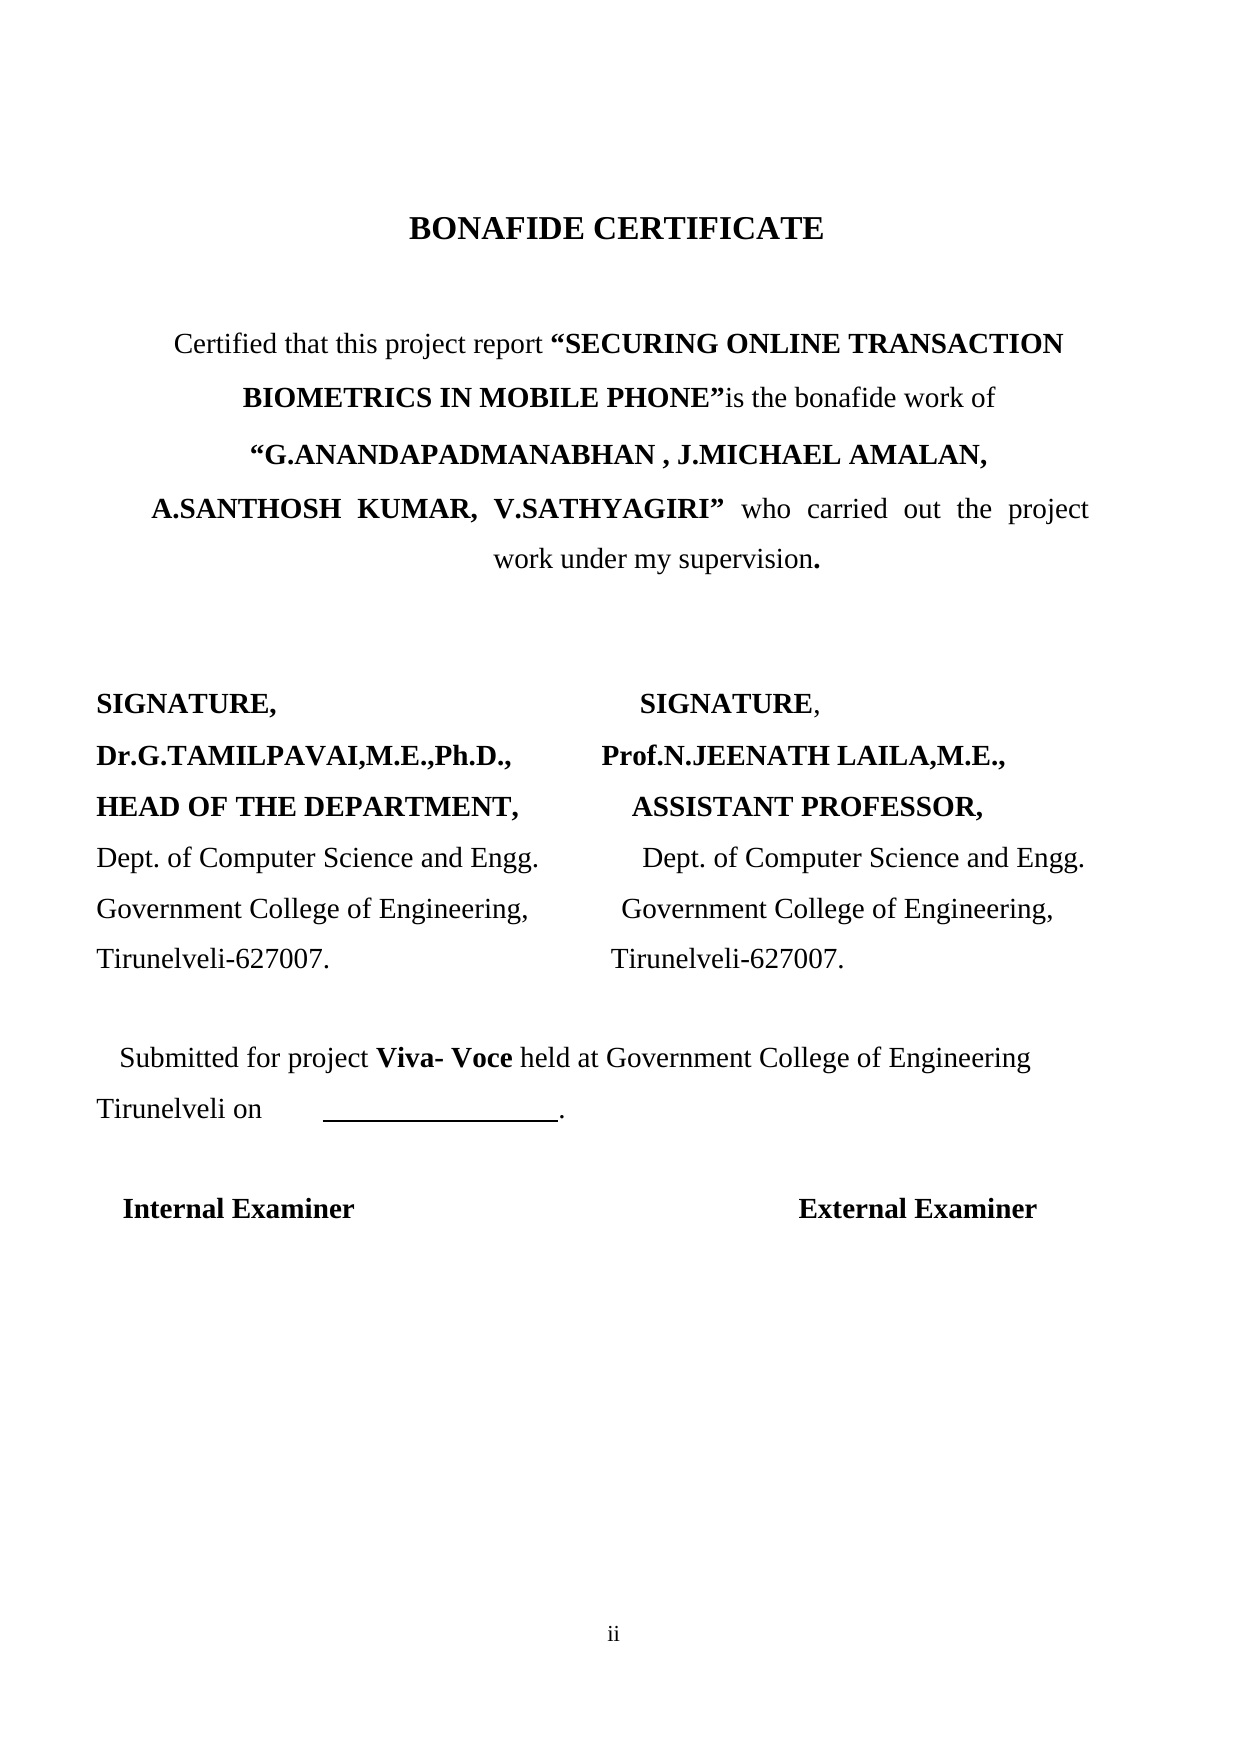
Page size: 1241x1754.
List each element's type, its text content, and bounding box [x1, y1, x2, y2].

text Submitted for project Viva- Voce held at Government College of Engineering [119, 1041, 1089, 1074]
text Certified that this project report “SECURING ONLINE TRANSACTION [173, 326, 1089, 360]
text “G.ANANDAPADMANABHAN , J.MICHAEL AMALAN, [249, 437, 1089, 471]
text Dept. of Computer Science and Engg. Dept. of Computer Science and Engg. [96, 840, 1092, 874]
text BIOMETRICS IN MOBILE PHONE”is the bonafide work of [243, 381, 1089, 414]
text Tirunelveli on . [96, 1091, 1092, 1125]
text Tirunelveli-627007. Tirunelveli-627007. [96, 942, 1092, 975]
text HEAD OF THE DEPARTMENT, ASSISTANT PROFESSOR, [96, 789, 1092, 823]
text SIGNATURE, SIGNATURE, [96, 687, 1092, 720]
text A.SANTHOSH KUMAR, V.SATHYAGIRI” who carried out the project work under my supervision. [151, 491, 1089, 575]
text Dr.G.TAMILPAVAI,M.E.,Ph.D., Prof.N.JEENATH LAILA,M.E., [96, 738, 1092, 772]
subtitle BONAFIDE CERTIFICATE [151, 208, 1083, 246]
text Internal Examiner External Examiner [96, 1191, 1092, 1225]
text Government College of Engineering, Government College of Engineering, [96, 891, 1092, 925]
